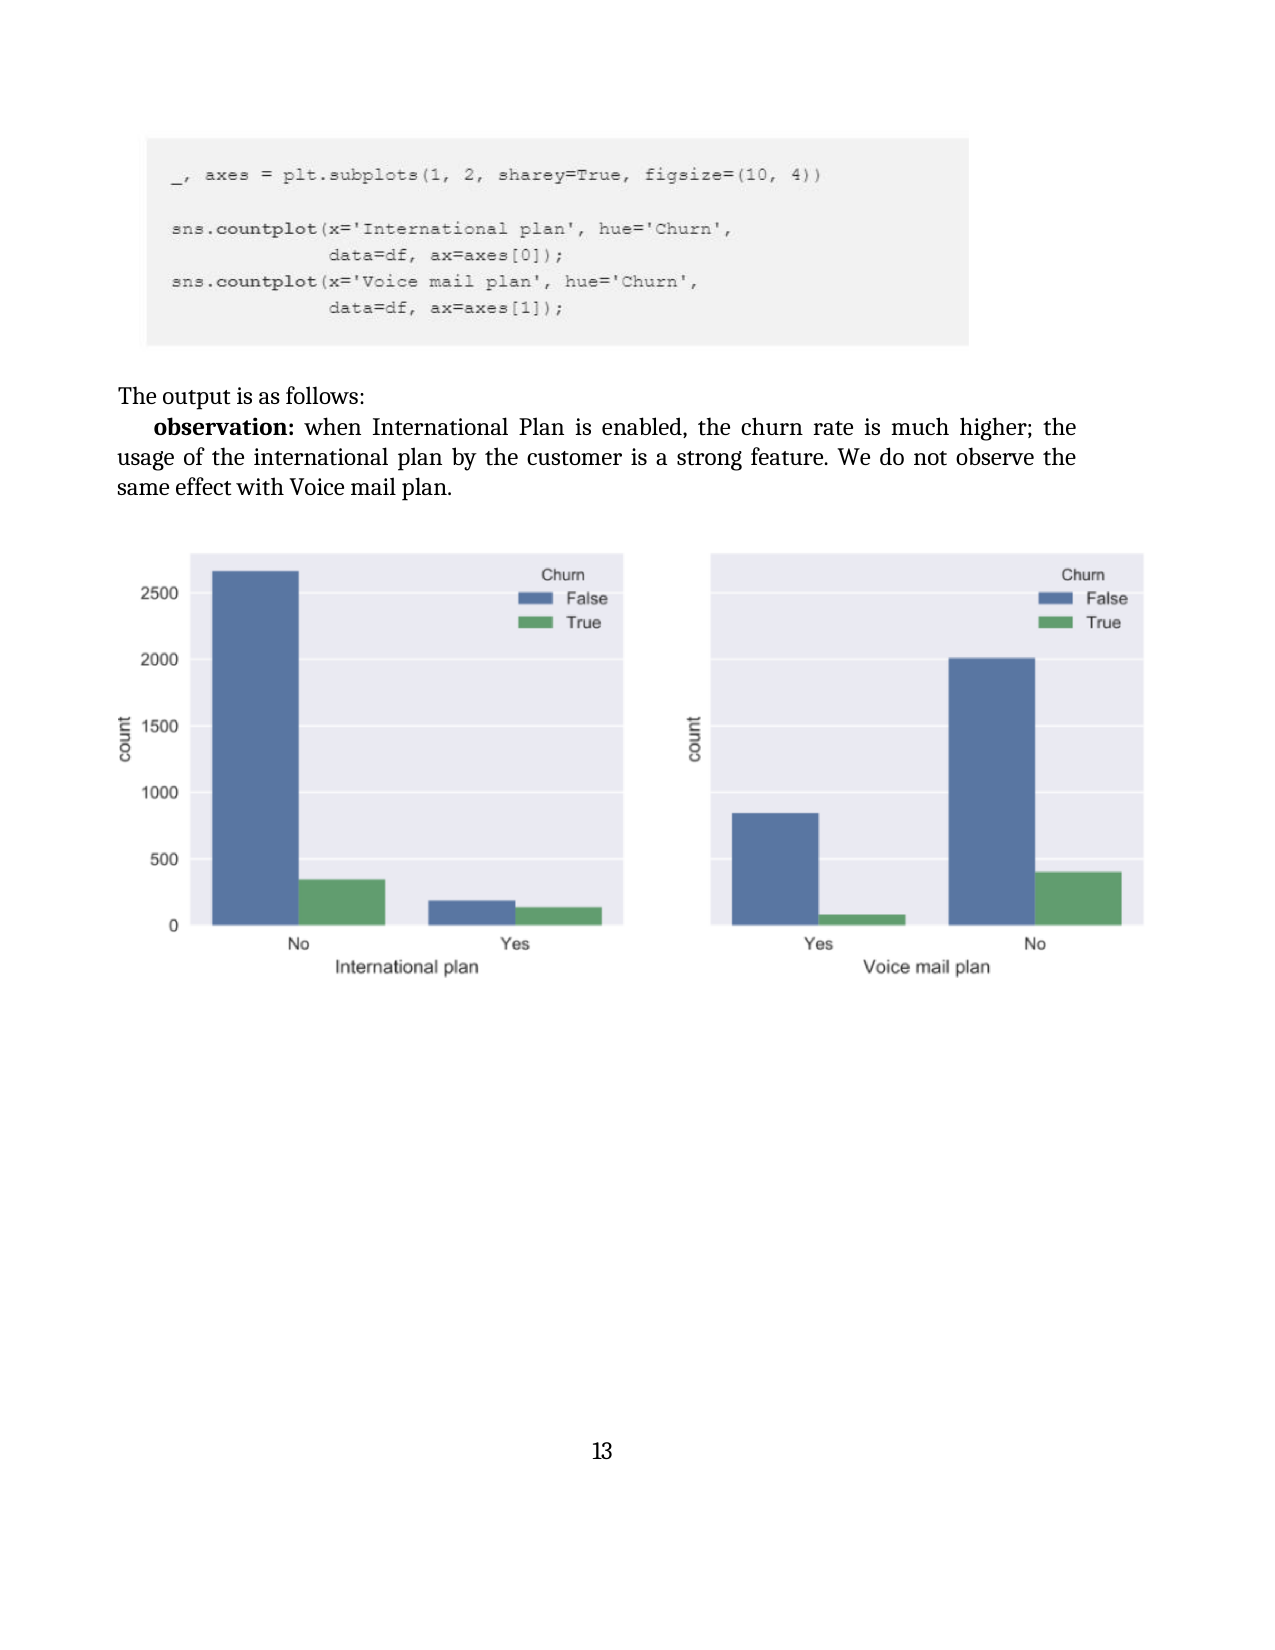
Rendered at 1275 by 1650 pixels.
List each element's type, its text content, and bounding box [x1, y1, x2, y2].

text observation: when International Plan is enabled, the churn rate is much higher; the usage of the international plan by the customer is a strong feature. We do not observe the same effect with Voice mail plan. [117, 413, 1078, 502]
text The output is as follows: [118, 382, 1078, 411]
picture [117, 524, 1275, 991]
picture [118, 112, 999, 367]
